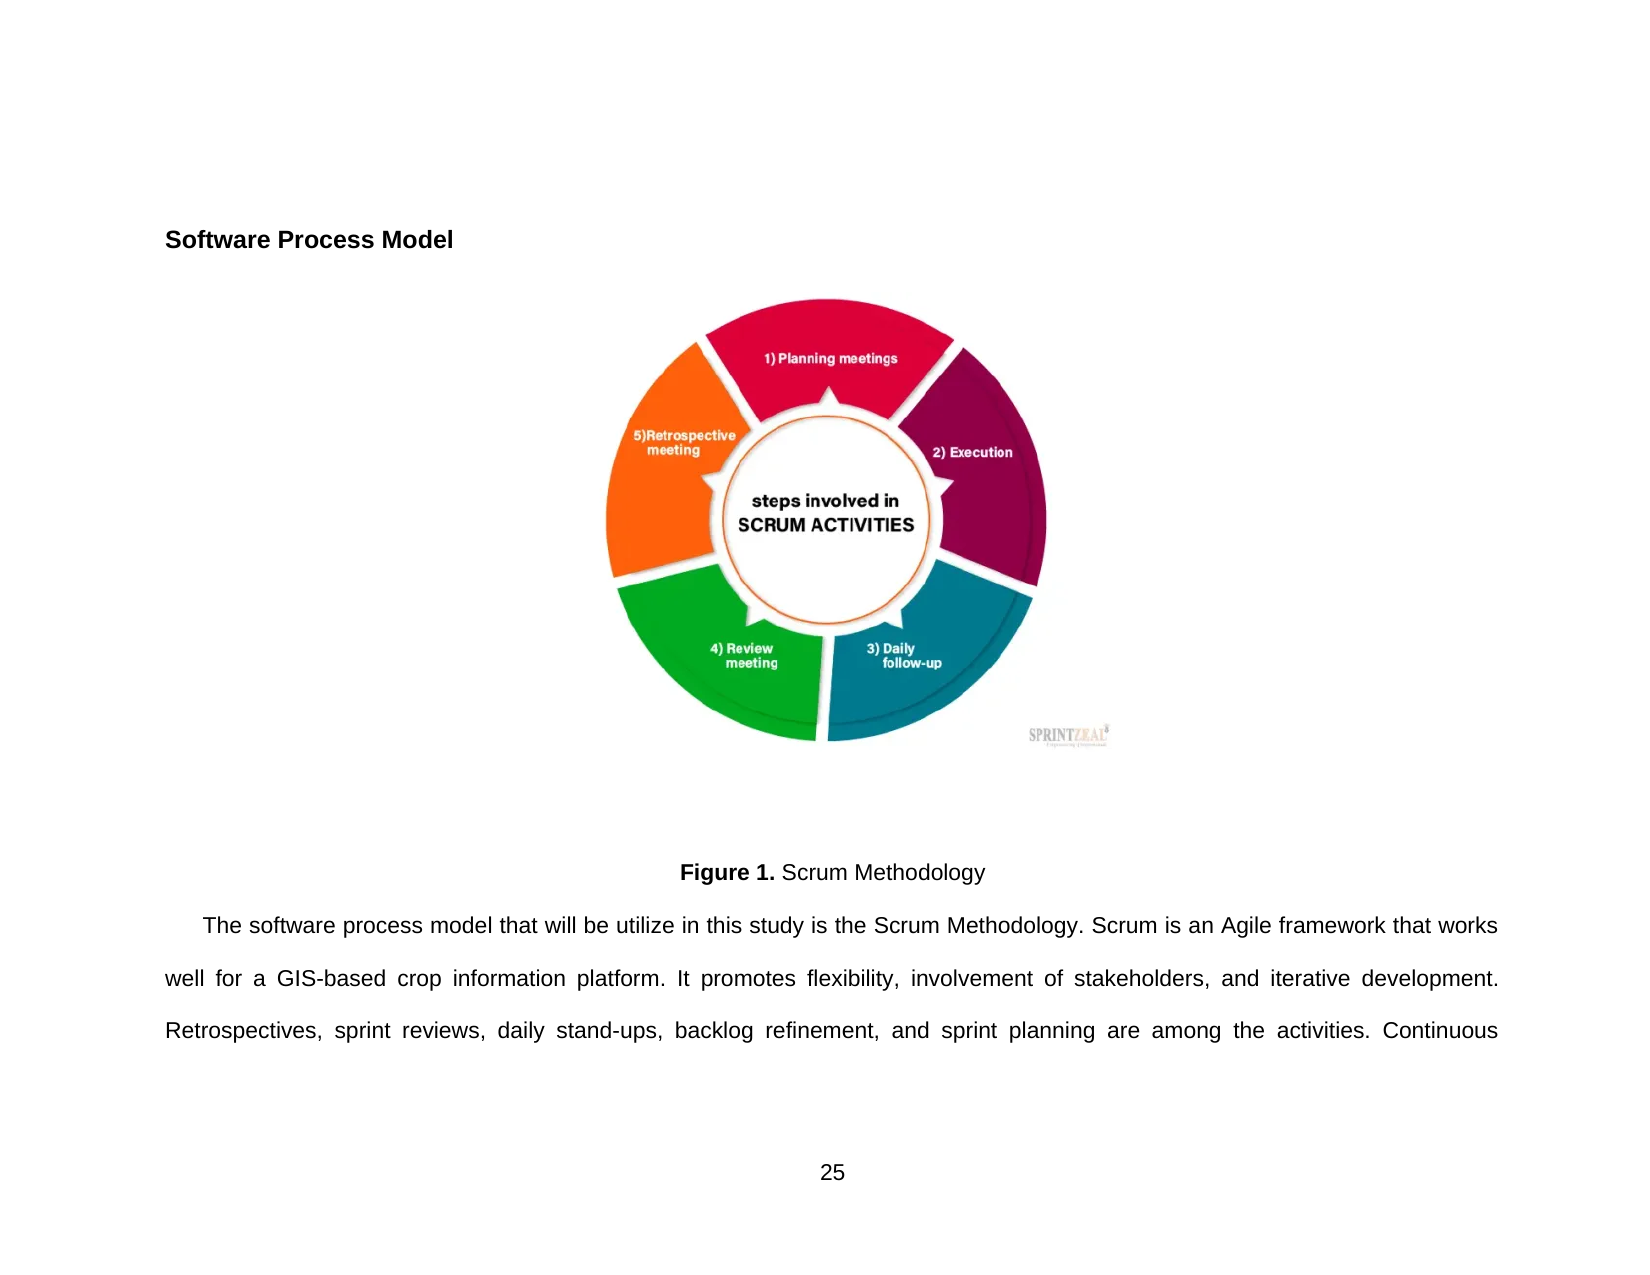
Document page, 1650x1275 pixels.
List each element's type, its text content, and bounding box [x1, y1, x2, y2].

subtitle Software Process Model [165, 225, 1500, 254]
text Figure 1. Scrum Methodology [165, 859, 1500, 886]
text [165, 912, 1500, 1044]
picture [553, 292, 1112, 752]
